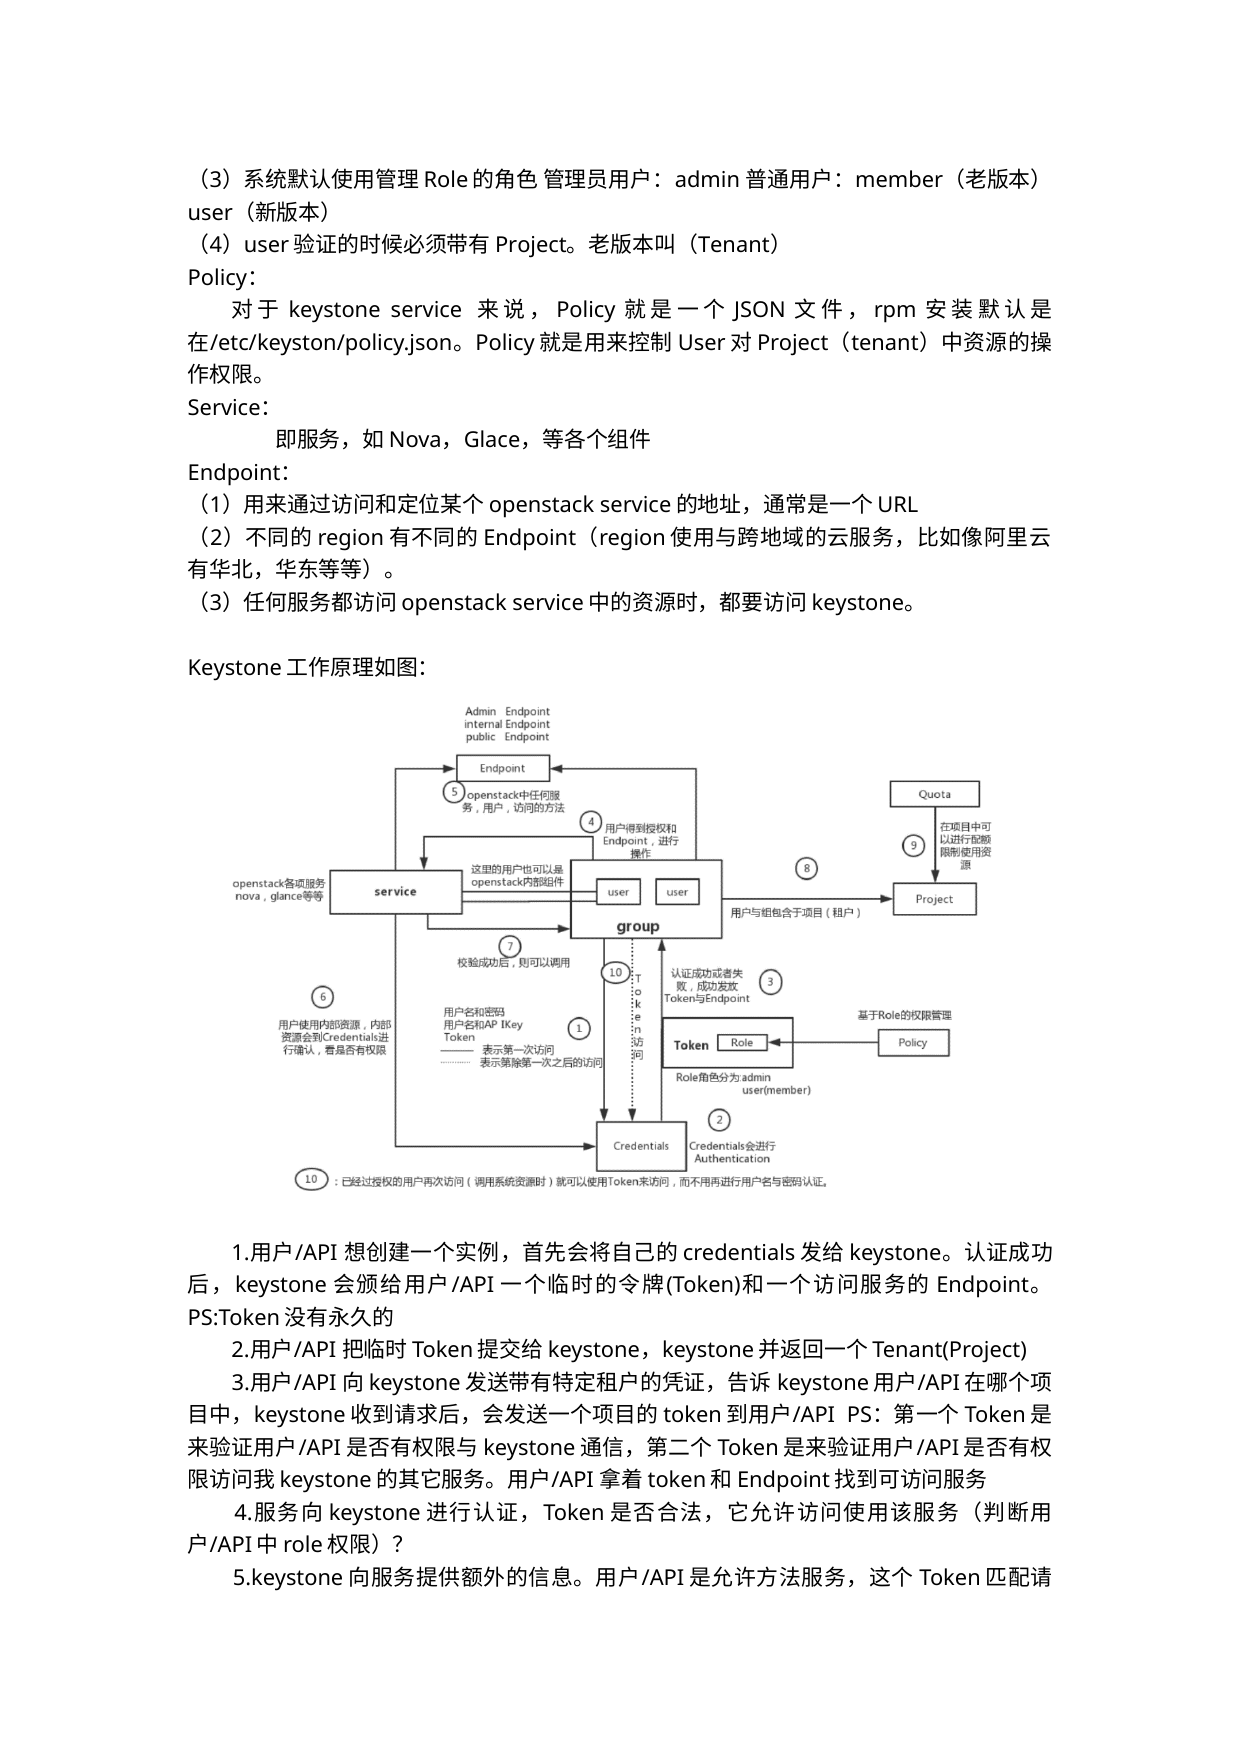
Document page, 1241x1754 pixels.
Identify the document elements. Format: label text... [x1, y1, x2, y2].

text 3.用户/API 向keystone发送带有特定租户的凭证，告诉keystone用户/API在哪个项目中，keystone收到请求后，会发送一个项目的token到用户/API PS：第一个Token是来验证用户/API是否有权限与keystone通信，第二个Token是来验证用户/API是否有权限访问我keystone的其它服务。用户/API 拿着token和Endpoint找到可访问服务 [187, 1364, 1053, 1494]
text 对于keystone service 来说，Policy就是一个JSON文件，rpm安装默认是在/etc/keyston/policy.json。Policy就是用来控制User对Project（tenant）中资源的操作权限。 [187, 292, 1053, 389]
text （3）系统默认使用管理Role的角色 管理员用户：admin 普通用户：member（老版本） user（新版本） [187, 162, 1053, 227]
text （1）用来通过访问和定位某个openstack service的地址，通常是一个URL [187, 487, 1053, 519]
picture [221, 682, 1019, 1216]
text 1.用户/API 想创建一个实例，首先会将自己的credentials发给keystone。认证成功后，keystone会颁给用户/API一个临时的令牌(Token)和一个访问服务的Endpoint。 PS:Token没有永久的 [187, 1234, 1053, 1332]
text Keystone工作原理如图： [187, 649, 1053, 682]
text 4.服务向keystone进行认证，Token是否合法，它允许访问使用该服务（判断用户/API中role权限）？ [187, 1494, 1053, 1559]
text （2）不同的region有不同的Endpoint（region使用与跨地域的云服务，比如像阿里云有华北，华东等等）。 [187, 519, 1053, 584]
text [187, 1559, 1053, 1592]
text 2.用户/API 把临时Token提交给keystone，keystone并返回一个Tenant(Project) [187, 1332, 1053, 1364]
text （3）任何服务都访问openstack service中的资源时，都要访问keystone。 [187, 584, 1053, 617]
text 即服务，如Nova，Glace，等各个组件 [187, 422, 1053, 454]
text Policy： [187, 259, 1053, 292]
text Service： [187, 389, 1053, 422]
text Endpoint： [187, 454, 1053, 487]
text （4）user验证的时候必须带有Project。老版本叫（Tenant） [187, 227, 1053, 259]
